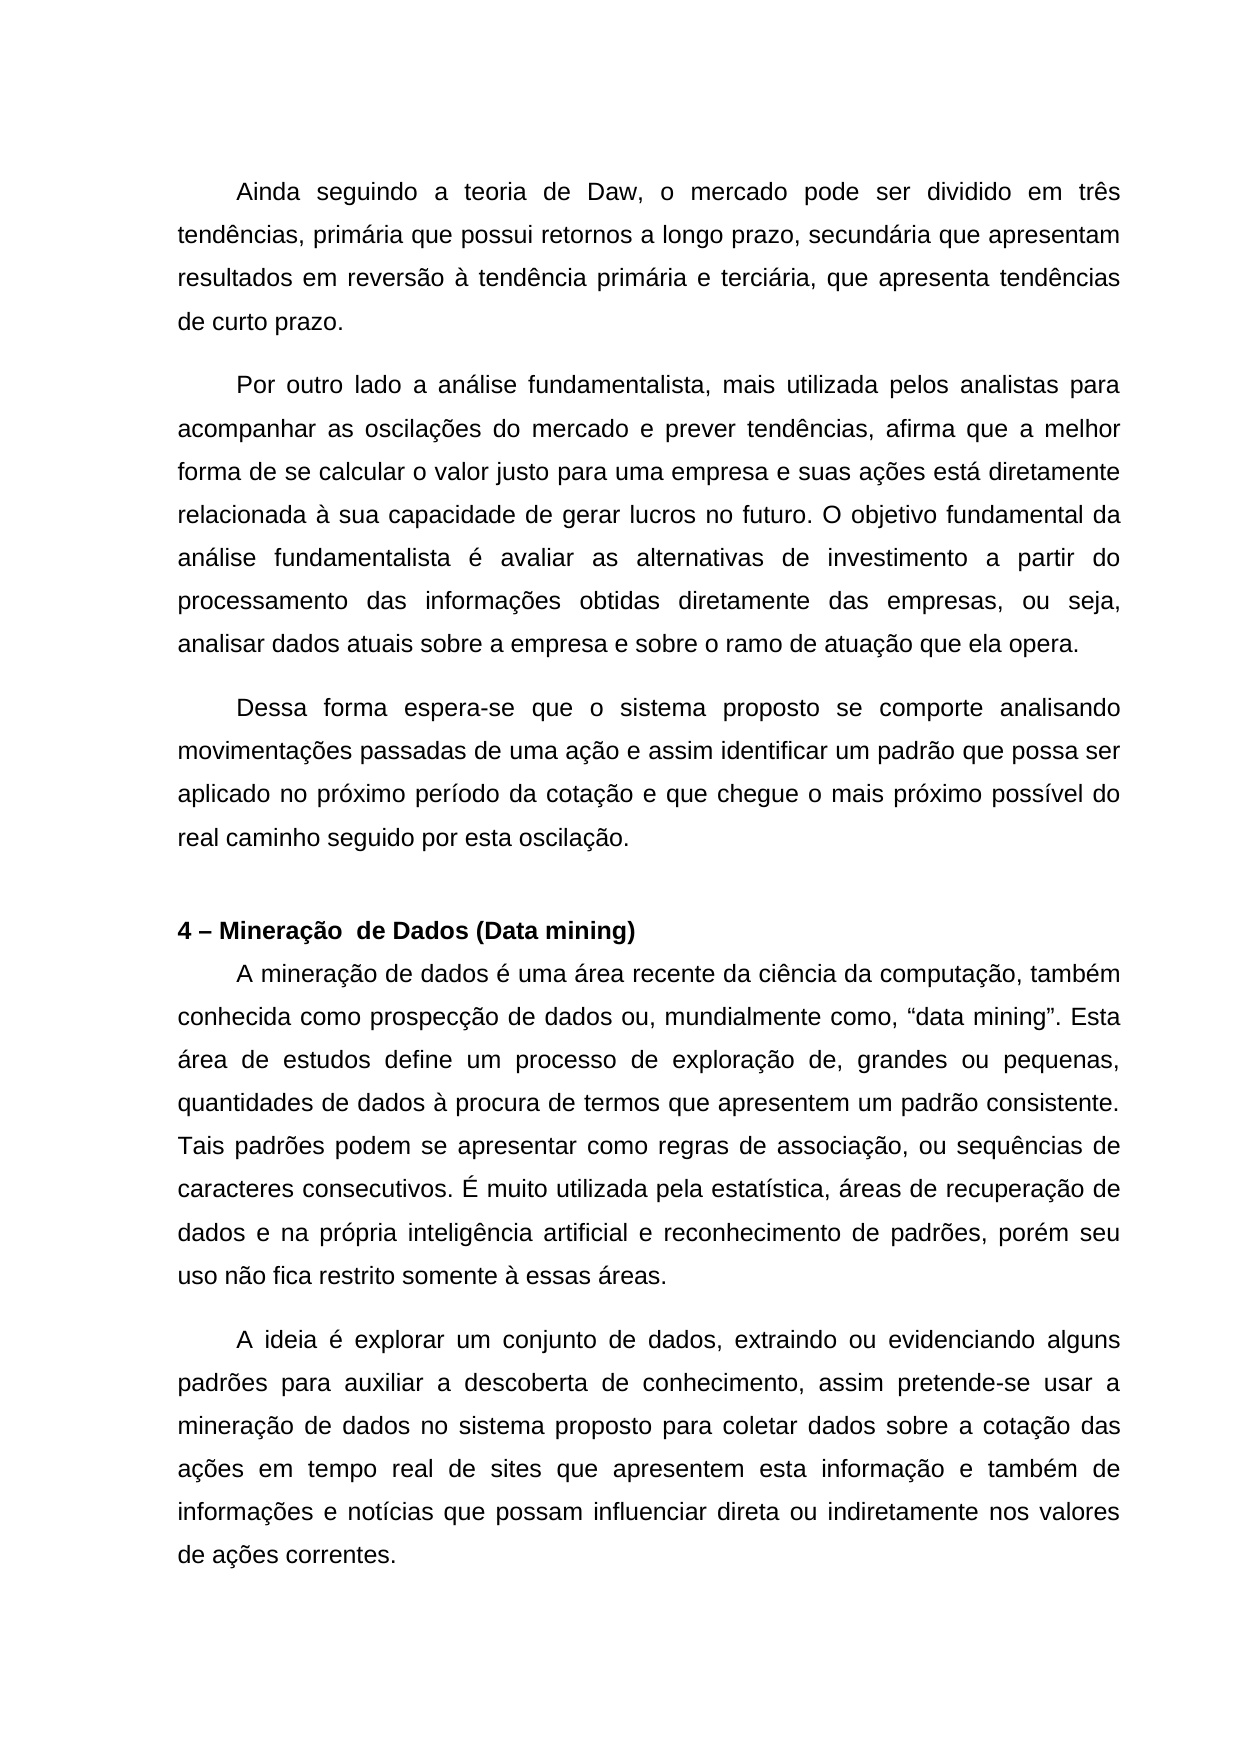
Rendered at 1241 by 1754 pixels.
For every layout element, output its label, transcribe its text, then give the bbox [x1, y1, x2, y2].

subtitle 4 – Mineração de Dados (Data mining) [177, 916, 1122, 944]
text Dessa forma espera-se que o sistema proposto se comporte analisando movimentações passadas de uma ação e assim identificar um padrão que possa ser aplicado no próximo período da cotação e que chegue o mais próximo possível do real caminho seguido por esta oscilação. [177, 693, 1122, 851]
text A mineração de dados é uma área recente da ciência da computação, também conhecida como prospecção de dados ou, mundialmente como, “data mining”. Esta área de estudos define um processo de exploração de, grandes ou pequenas, quantidades de dados à procura de termos que apresentem um padrão consistente. Tais padrões podem se apresentar como regras de associação, ou sequências de caracteres consecutivos. É muito utilizada pela estatística, áreas de recuperação de dados e na própria inteligência artificial e reconhecimento de padrões, porém seu uso não fica restrito somente à essas áreas. [177, 959, 1122, 1289]
text Por outro lado a análise fundamentalista, mais utilizada pelos analistas para acompanhar as oscilações do mercado e prever tendências, afirma que a melhor forma de se calcular o valor justo para uma empresa e suas ações está diretamente relacionada à sua capacidade de gerar lucros no futuro. O objetivo fundamental da análise fundamentalista é avaliar as alternativas de investimento a partir do processamento das informações obtidas diretamente das empresas, ou seja, analisar dados atuais sobre a empresa e sobre o ramo de atuação que ela opera. [177, 371, 1122, 658]
text A ideia é explorar um conjunto de dados, extraindo ou evidenciando alguns padrões para auxiliar a descoberta de conhecimento, assim pretende-se usar a mineração de dados no sistema proposto para coletar dados sobre a cotação das ações em tempo real de sites que apresentem esta informação e também de informações e notícias que possam influenciar direta ou indiretamente nos valores de ações correntes. [177, 1325, 1122, 1569]
text Ainda seguindo a teoria de Daw, o mercado pode ser dividido em três tendências, primária que possui retornos a longo prazo, secundária que apresentam resultados em reversão à tendência primária e terciária, que apresenta tendências de curto prazo. [177, 177, 1122, 335]
